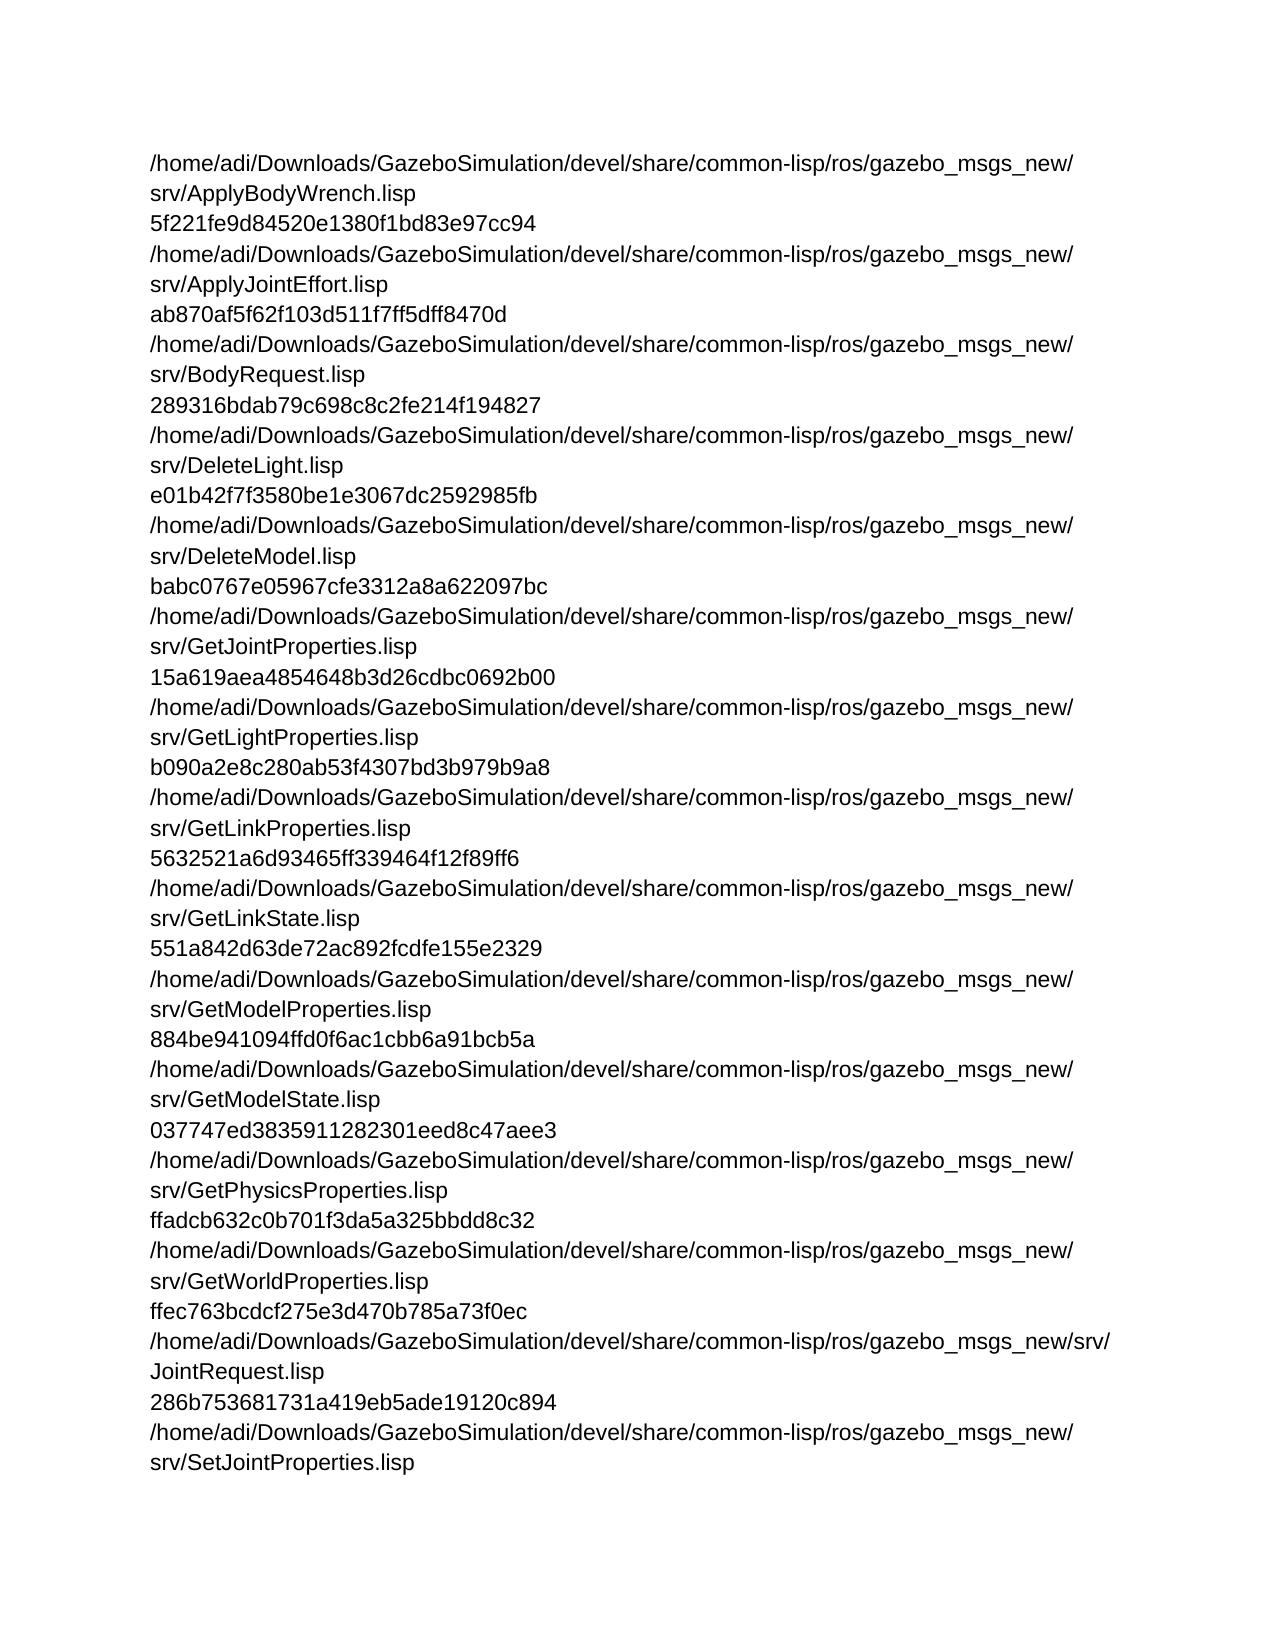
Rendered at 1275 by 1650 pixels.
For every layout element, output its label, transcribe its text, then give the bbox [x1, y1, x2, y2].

text 884be941094ffd0f6ac1cbb6a91bcb5a /home/adi/Downloads/GazeboSimulation/devel/share/common-lisp/ros/gazebo_msgs_new/srv/GetModelState.lisp [150, 1026, 1125, 1113]
text 037747ed3835911282301eed8c47aee3 /home/adi/Downloads/GazeboSimulation/devel/share/common-lisp/ros/gazebo_msgs_new/srv/GetPhysicsProperties.lisp [150, 1117, 1125, 1203]
text ffadcb632c0b701f3da5a325bbdd8c32 /home/adi/Downloads/GazeboSimulation/devel/share/common-lisp/ros/gazebo_msgs_new/srv/GetWorldProperties.lisp [150, 1207, 1125, 1294]
text ab870af5f62f103d511f7ff5dff8470d /home/adi/Downloads/GazeboSimulation/devel/share/common-lisp/ros/gazebo_msgs_new/srv/BodyRequest.lisp [150, 301, 1125, 388]
text ffec763bcdcf275e3d470b785a73f0ec /home/adi/Downloads/GazeboSimulation/devel/share/common-lisp/ros/gazebo_msgs_new/srv/JointRequest.lisp [150, 1298, 1125, 1385]
text 15a619aea4854648b3d26cdbc0692b00 /home/adi/Downloads/GazeboSimulation/devel/share/common-lisp/ros/gazebo_msgs_new/srv/GetLightProperties.lisp [150, 663, 1125, 750]
text 286b753681731a419eb5ade19120c894 /home/adi/Downloads/GazeboSimulation/devel/share/common-lisp/ros/gazebo_msgs_new/srv/SetJointProperties.lisp [150, 1388, 1125, 1475]
text e01b42f7f3580be1e3067dc2592985fb /home/adi/Downloads/GazeboSimulation/devel/share/common-lisp/ros/gazebo_msgs_new/srv/DeleteModel.lisp [150, 482, 1125, 569]
text 289316bdab79c698c8c2fe214f194827 /home/adi/Downloads/GazeboSimulation/devel/share/common-lisp/ros/gazebo_msgs_new/srv/DeleteLight.lisp [150, 392, 1125, 478]
text babc0767e05967cfe3312a8a622097bc /home/adi/Downloads/GazeboSimulation/devel/share/common-lisp/ros/gazebo_msgs_new/srv/GetJointProperties.lisp [150, 573, 1125, 660]
text 5f221fe9d84520e1380f1bd83e97cc94 /home/adi/Downloads/GazeboSimulation/devel/share/common-lisp/ros/gazebo_msgs_new/srv/ApplyJointEffort.lisp [150, 210, 1125, 297]
text 5632521a6d93465ff339464f12f89ff6 /home/adi/Downloads/GazeboSimulation/devel/share/common-lisp/ros/gazebo_msgs_new/srv/GetLinkState.lisp [150, 845, 1125, 932]
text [150, 150, 1125, 207]
text 551a842d63de72ac892fcdfe155e2329 /home/adi/Downloads/GazeboSimulation/devel/share/common-lisp/ros/gazebo_msgs_new/srv/GetModelProperties.lisp [150, 935, 1125, 1022]
text b090a2e8c280ab53f4307bd3b979b9a8 /home/adi/Downloads/GazeboSimulation/devel/share/common-lisp/ros/gazebo_msgs_new/srv/GetLinkProperties.lisp [150, 754, 1125, 841]
